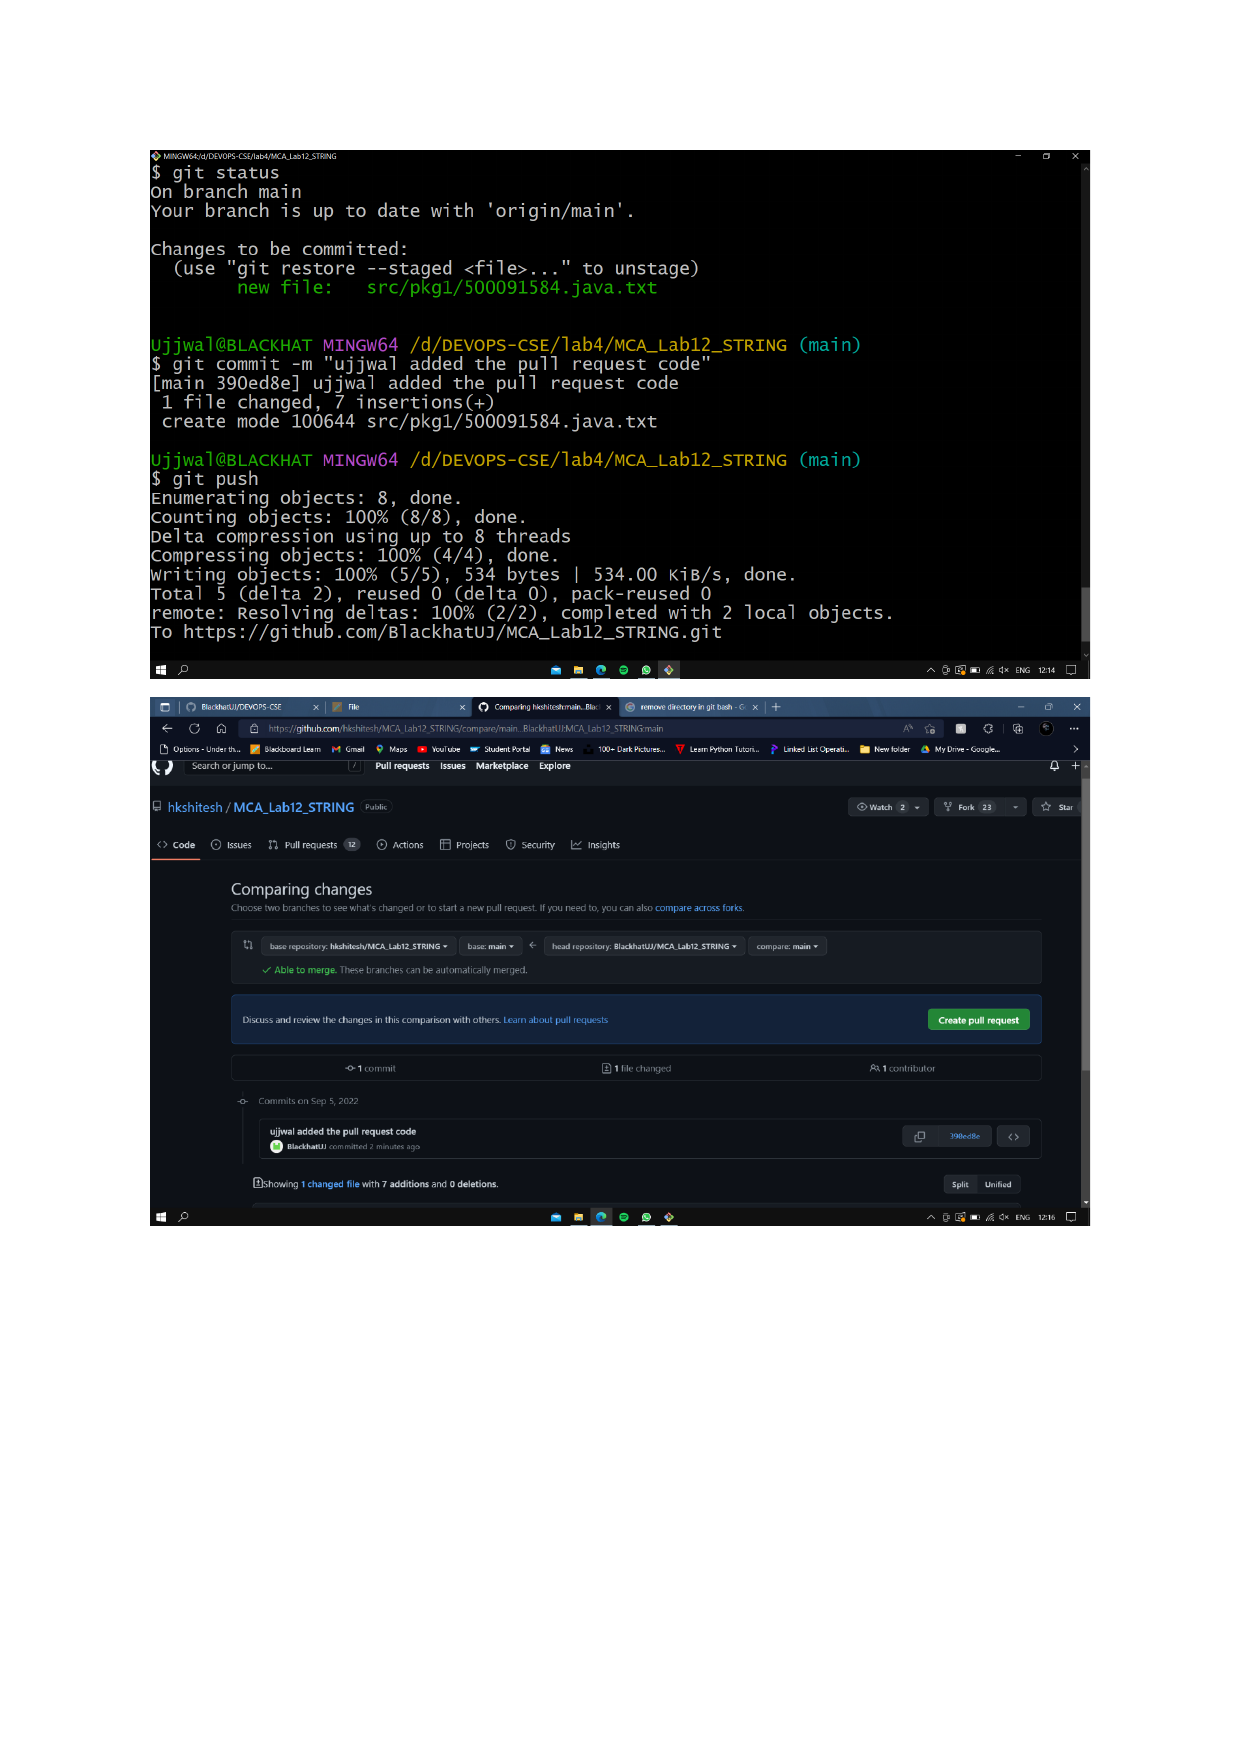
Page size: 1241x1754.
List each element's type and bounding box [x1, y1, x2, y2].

picture [150, 150, 1091, 679]
picture [150, 697, 1091, 1226]
